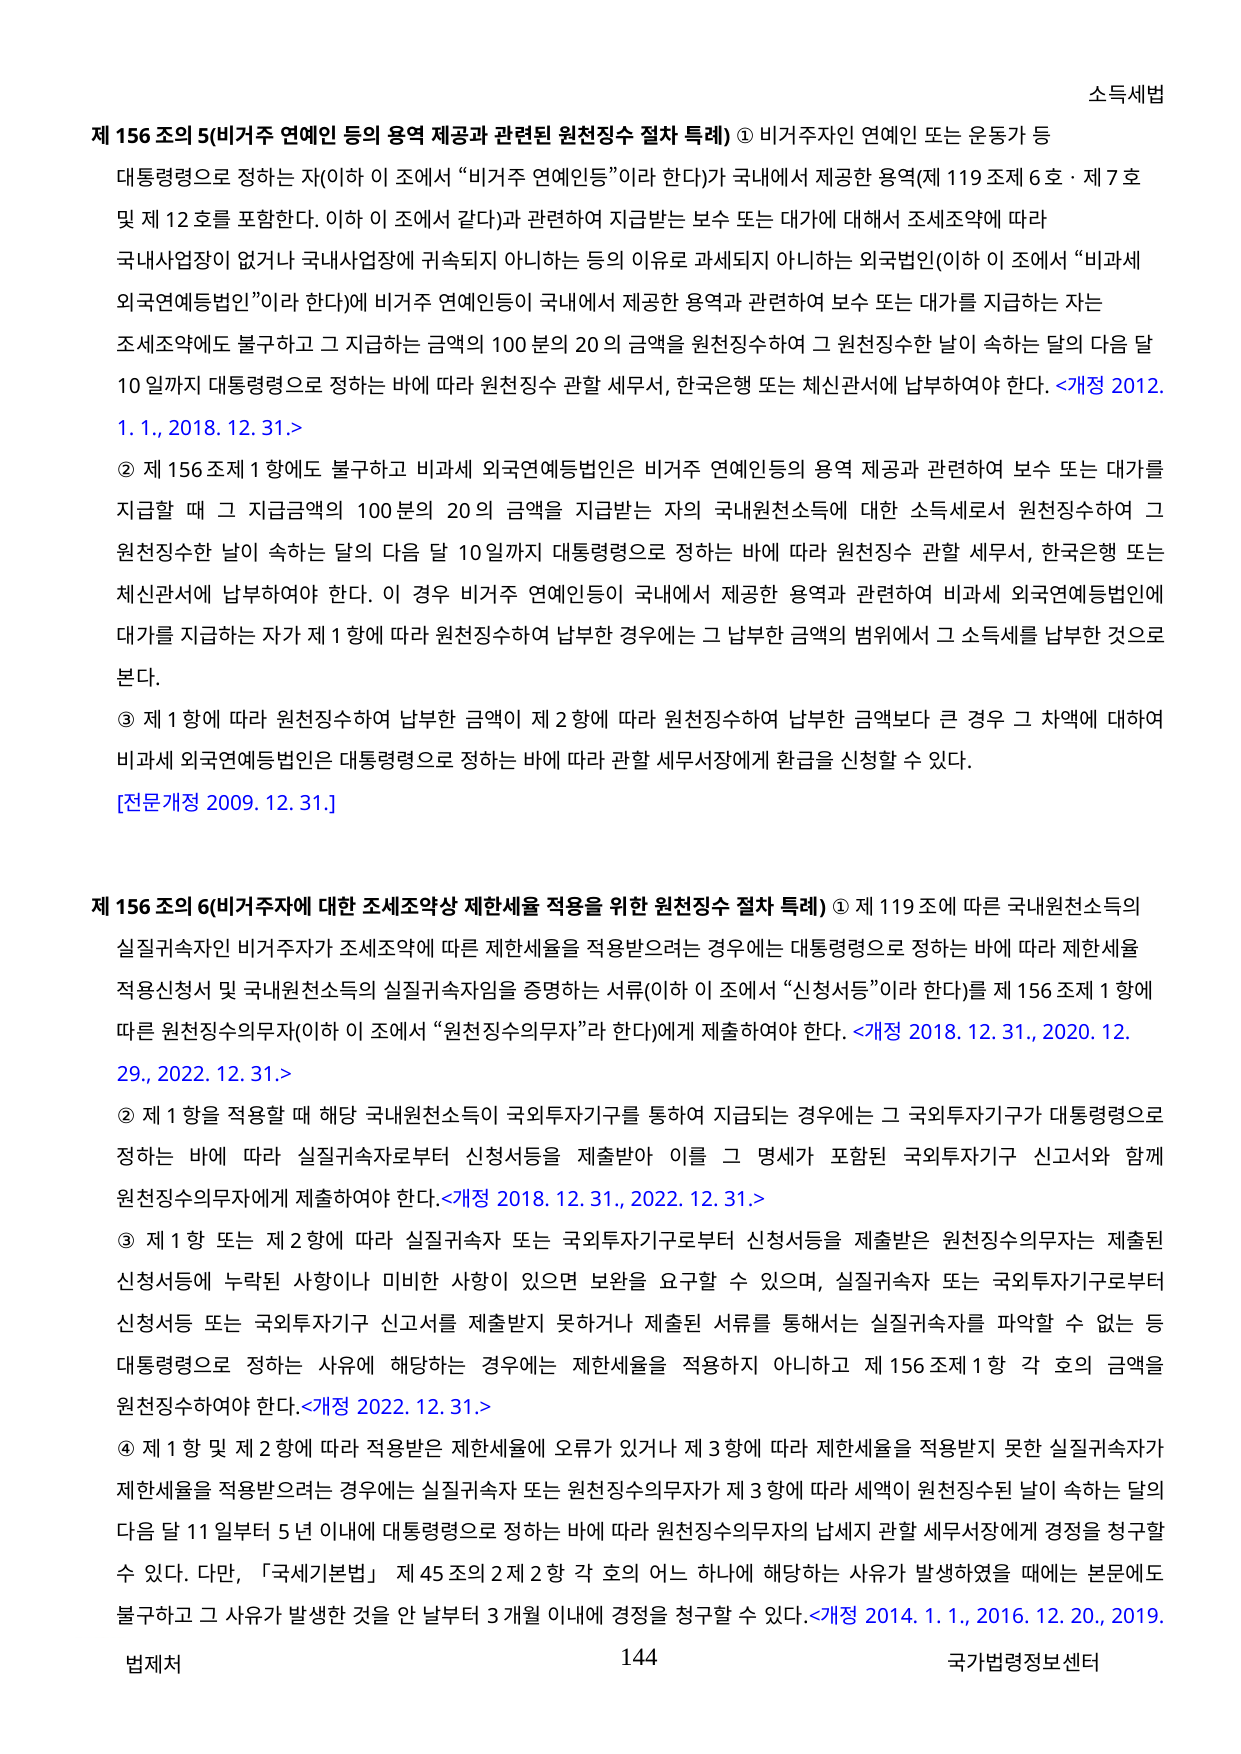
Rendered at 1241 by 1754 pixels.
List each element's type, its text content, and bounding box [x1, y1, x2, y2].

text ③ 제1항 또는 제2항에 따라 실질귀속자 또는 국외투자기구로부터 신청서등을 제출받은 원천징수의무자는 제출된 신청서등에 누락된 사항이나 미비한 사항이 있으면 보완을 요구할 수 있으며, 실질귀속자 또는 국외투자기구로부터 신청서등 또는 국외투자기구 신고서를 제출받지 못하거나 제출된 서류를 통해서는 실질귀속자를 파악할 수 없는 등 대통령령으로 정하는 사유에 해당하는 경우에는 제한세율을 적용하지 아니하고 제156조제1항 각 호의 금액을 원천징수하여야 한다.<개정 2022. 12. 31.> [117, 1212, 1165, 1421]
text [117, 1421, 1165, 1629]
text [전문개정 2009. 12. 31.] [117, 775, 1165, 817]
text 제156조의6(비거주자에 대한 조세조약상 제한세율 적용을 위한 원천징수 절차 특례) ① 제119조에 따른 국내원천소득의 실질귀속자인 비거주자가 조세조약에 따른 제한세율을 적용받으려는 경우에는 대통령령으로 정하는 바에 따라 제한세율 적용신청서 및 국내원천소득의 실질귀속자임을 증명하는 서류(이하 이 조에서 “신청서등”이라 한다)를 제156조제1항에 따른 원천징수의무자(이하 이 조에서 “원천징수의무자”라 한다)에게 제출하여야 한다. <개정 2018. 12. 31., 2020. 12. 29., 2022. 12. 31.> [92, 879, 1165, 1087]
text ② 제156조제1항에도 불구하고 비과세 외국연예등법인은 비거주 연예인등의 용역 제공과 관련하여 보수 또는 대가를 지급할 때 그 지급금액의 100분의 20의 금액을 지급받는 자의 국내원천소득에 대한 소득세로서 원천징수하여 그 원천징수한 날이 속하는 달의 다음 달 10일까지 대통령령으로 정하는 바에 따라 원천징수 관할 세무서, 한국은행 또는 체신관서에 납부하여야 한다. 이 경우 비거주 연예인등이 국내에서 제공한 용역과 관련하여 비과세 외국연예등법인에 대가를 지급하는 자가 제1항에 따라 원천징수하여 납부한 경우에는 그 납부한 금액의 범위에서 그 소득세를 납부한 것으로 본다. [117, 442, 1165, 692]
text 제156조의5(비거주 연예인 등의 용역 제공과 관련된 원천징수 절차 특례) ① 비거주자인 연예인 또는 운동가 등 대통령령으로 정하는 자(이하 이 조에서 “비거주 연예인등”이라 한다)가 국내에서 제공한 용역(제119조제6호ㆍ제7호 및 제12호를 포함한다. 이하 이 조에서 같다)과 관련하여 지급받는 보수 또는 대가에 대해서 조세조약에 따라 국내사업장이 없거나 국내사업장에 귀속되지 아니하는 등의 이유로 과세되지 아니하는 외국법인(이하 이 조에서 “비과세 외국연예등법인”이라 한다)에 비거주 연예인등이 국내에서 제공한 용역과 관련하여 보수 또는 대가를 지급하는 자는 조세조약에도 불구하고 그 지급하는 금액의 100분의 20의 금액을 원천징수하여 그 원천징수한 날이 속하는 달의 다음 달 10일까지 대통령령으로 정하는 바에 따라 원천징수 관할 세무서, 한국은행 또는 체신관서에 납부하여야 한다. <개정 2012. 1. 1., 2018. 12. 31.> [92, 108, 1165, 442]
text ② 제1항을 적용할 때 해당 국내원천소득이 국외투자기구를 통하여 지급되는 경우에는 그 국외투자기구가 대통령령으로 정하는 바에 따라 실질귀속자로부터 신청서등을 제출받아 이를 그 명세가 포함된 국외투자기구 신고서와 함께 원천징수의무자에게 제출하여야 한다.<개정 2018. 12. 31., 2022. 12. 31.> [117, 1087, 1165, 1212]
text ③ 제1항에 따라 원천징수하여 납부한 금액이 제2항에 따라 원천징수하여 납부한 금액보다 큰 경우 그 차액에 대하여 비과세 외국연예등법인은 대통령령으로 정하는 바에 따라 관할 세무서장에게 환급을 신청할 수 있다. [117, 692, 1165, 775]
